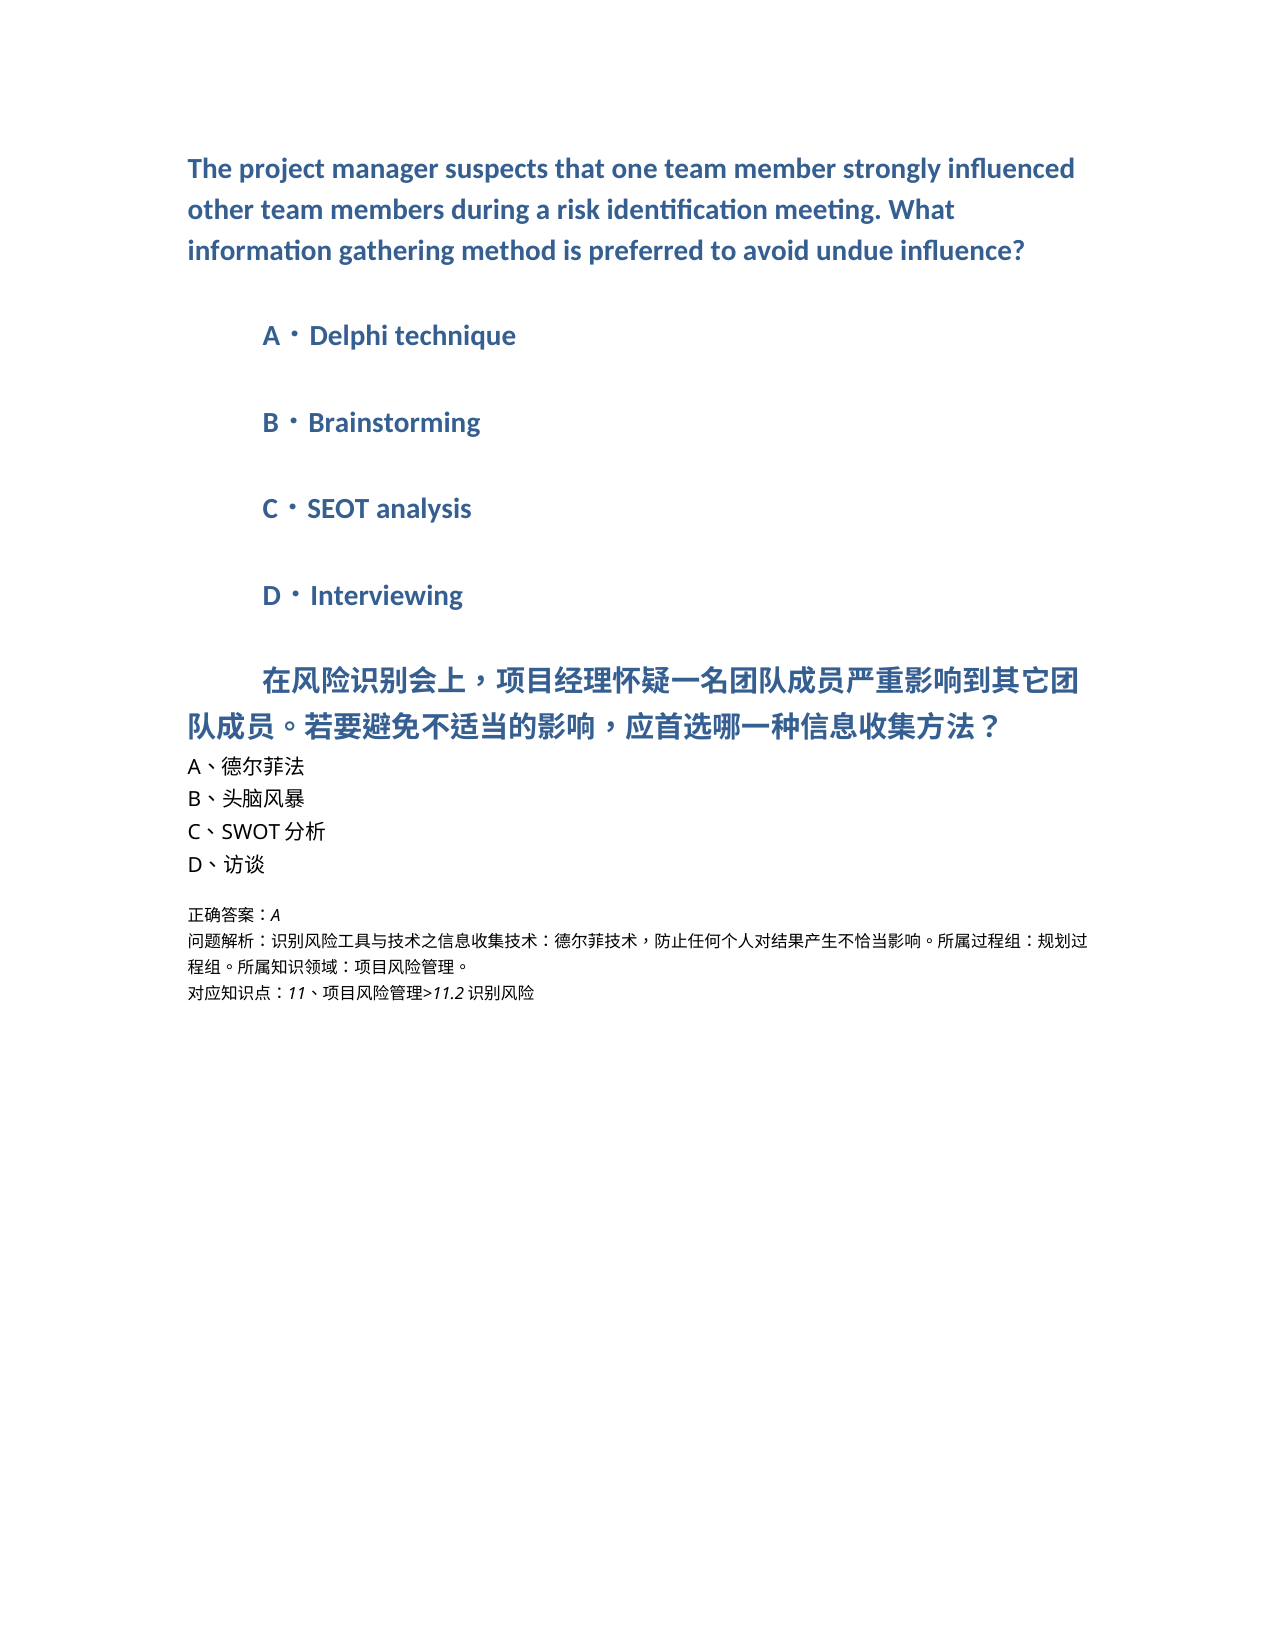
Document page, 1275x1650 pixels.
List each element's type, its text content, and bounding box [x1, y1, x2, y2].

text A、德尔菲法 B、头脑风暴 C、SWOT分析 D、访谈 [187, 752, 1087, 878]
text 正确答案：A 问题解析：识别风险工具与技术之信息收集技术：德尔菲技术，防止任何个人对结果产生不恰当影响。所属过程组：规划过程组。所属知识领域：项目风险管理。 对应知识点：11、项目风险管理>11.2识别风险 [187, 903, 1087, 1004]
subtitle The project manager suspects that one team member strongly influenced other team members during a risk identification meeting. What information gathering method is preferred to avoid undue influence? A．Delphi technique B．Brainstorming C．SEOT analysis D．Interviewing 在风险识别会上，项目经理怀疑一名团队成员严重影响到其它团队成员。若要避免不适当的影响，应首选哪一种信息收集方法？ [187, 150, 1087, 746]
